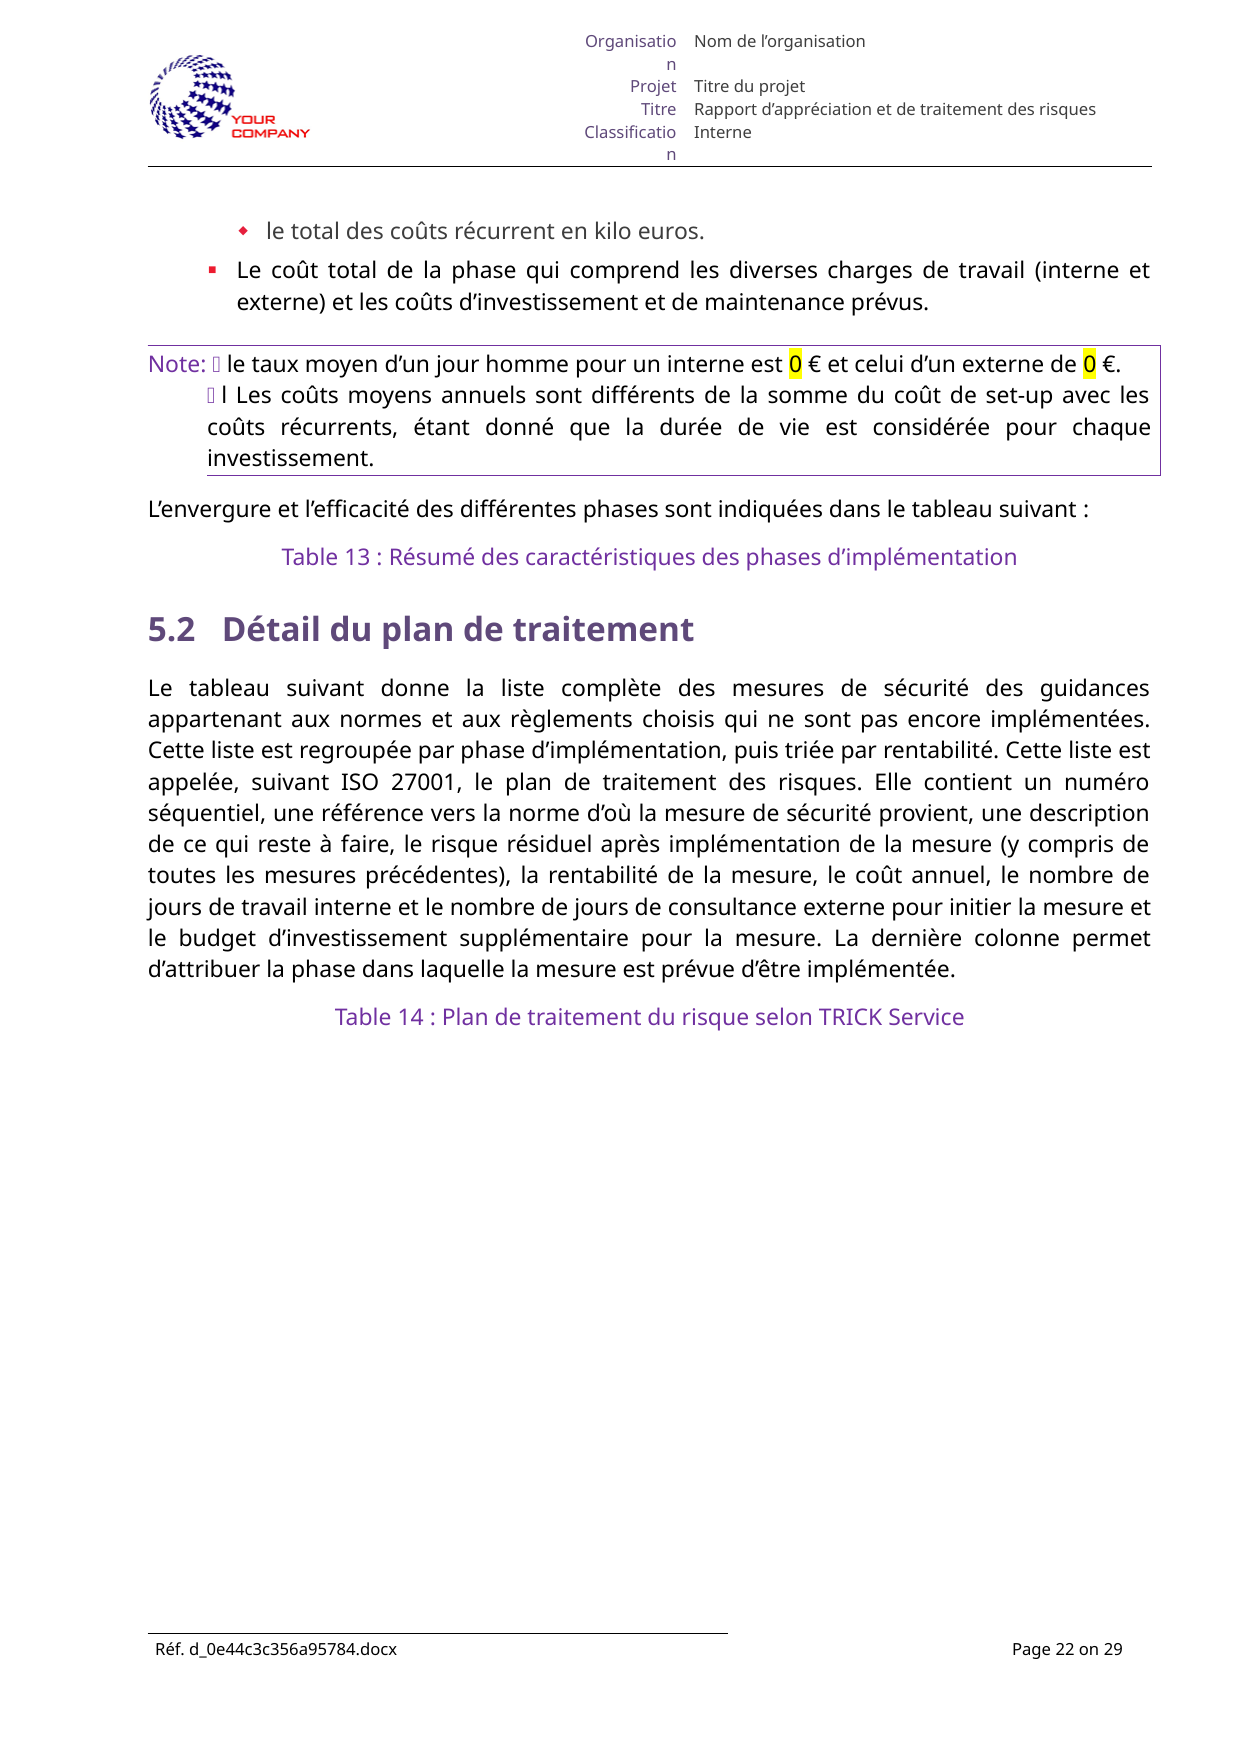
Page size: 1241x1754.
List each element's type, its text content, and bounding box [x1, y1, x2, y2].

text Note: le taux moyen d’un jour homme pour un interne est 0 € et celui d’un externe de 0 €. [148, 346, 1160, 379]
text Le tableau suivant donne la liste complète des mesures de sécurité des guidances appartenant aux normes et aux règlements choisis qui ne sont pas encore implémentées. Cette liste est regroupée par phase d’implémentation, puis triée par rentabilité. Cette liste est appelée, suivant ISO 27001, le plan de traitement des risques. Elle contient un numéro séquentiel, une référence vers la norme d’où la mesure de sécurité provient, une description de ce qui reste à faire, le risque résiduel après implémentation de la mesure (y compris de toutes les mesures précédentes), la rentabilité de la mesure, le coût annuel, le nombre de jours de travail interne et le nombre de jours de consultance externe pour initier la mesure et le budget d’investissement supplémentaire pour la mesure. La dernière colonne permet d’attribuer la phase dans laquelle la mesure est prévue d’être implémentée. [148, 672, 1152, 984]
text le total des coûts récurrent en kilo euros. [236, 215, 1152, 246]
text Le coût total de la phase qui comprend les diverses charges de travail (interne et externe) et les coûts d’investissement et de maintenance prévus. [207, 254, 1152, 317]
picture [147, 53, 312, 142]
text L’envergure et l’efficacité des différentes phases sont indiquées dans le tableau suivant : [148, 493, 1152, 524]
subtitle Détail du plan de traitement [148, 605, 1152, 651]
text l Les coûts moyens annuels sont différents de la somme du coût de set-up avec les coûts récurrents, étant donné que la durée de vie est considérée pour chaque investissement. [207, 379, 1160, 475]
